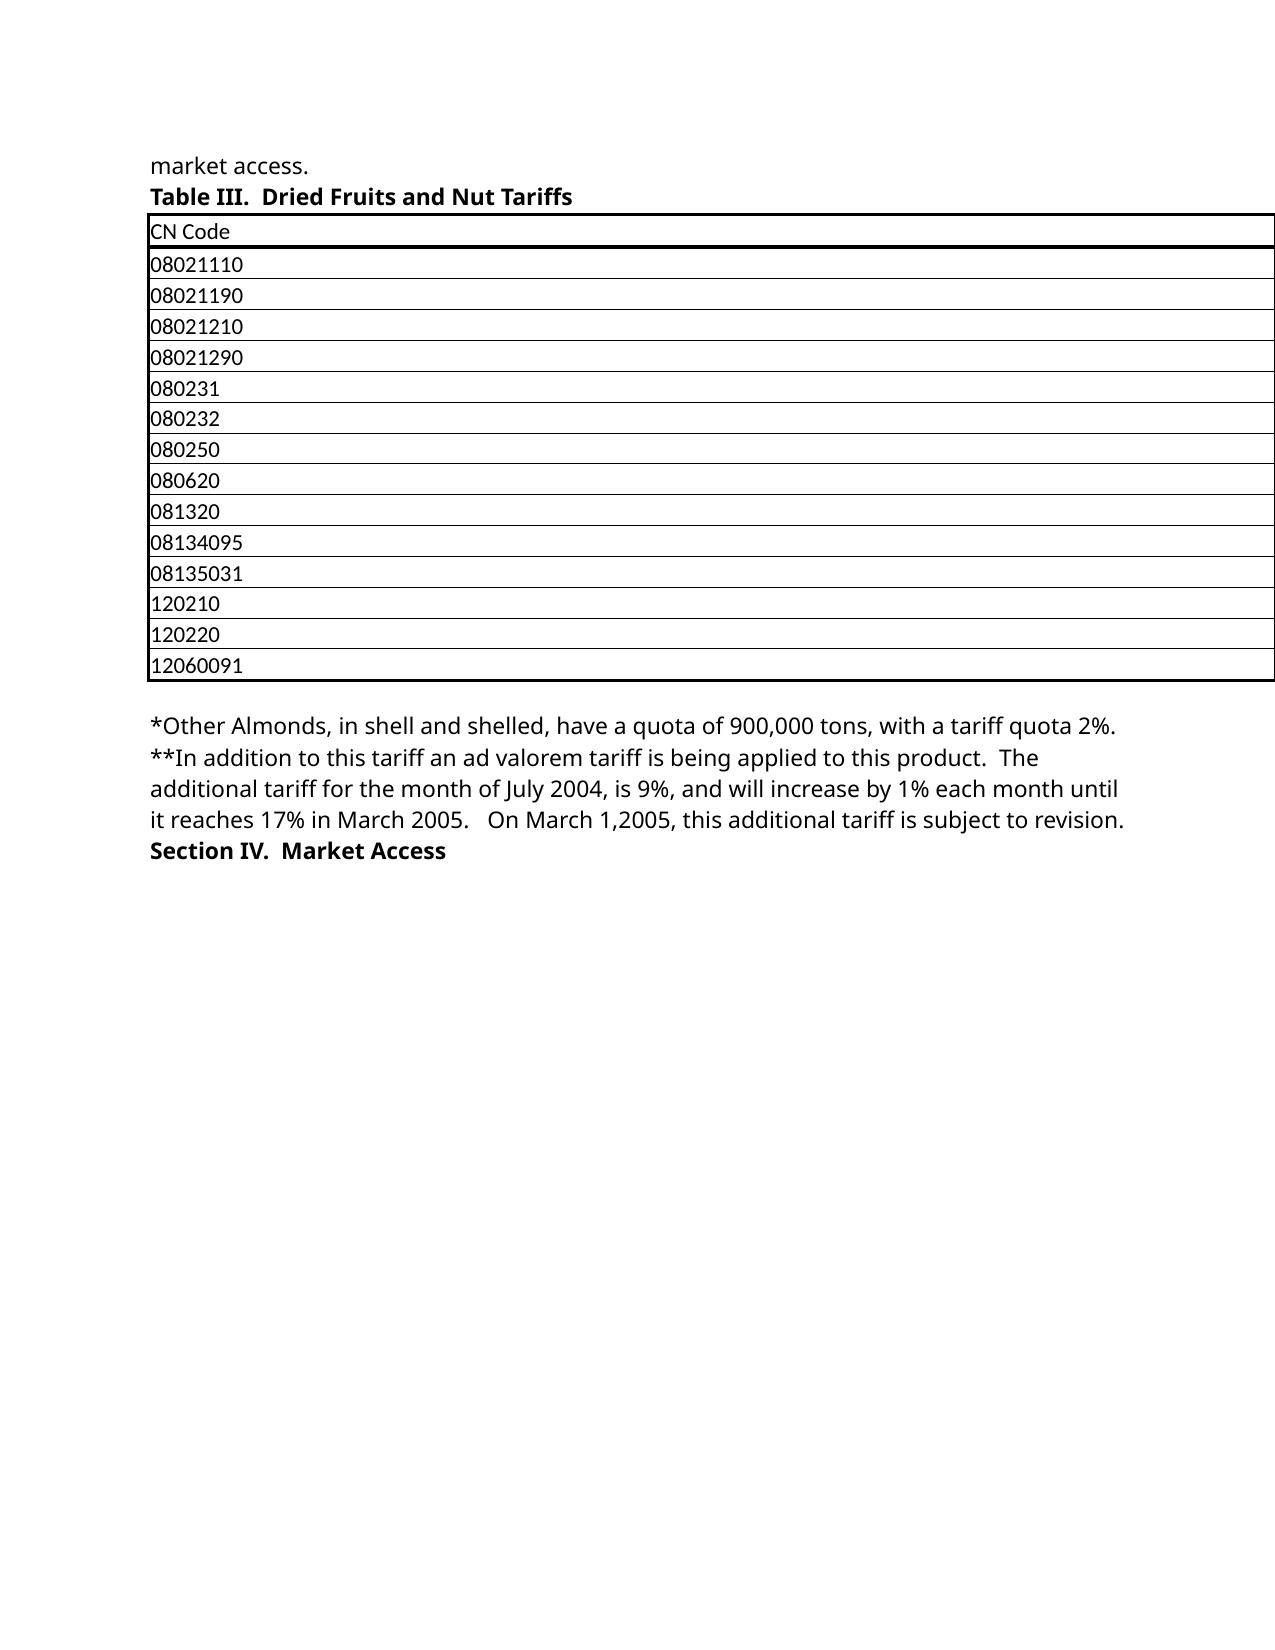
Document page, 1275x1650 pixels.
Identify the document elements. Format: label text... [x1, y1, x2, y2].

table_cell 08021290 [150, 341, 1274, 371]
table_cell 080250 [150, 434, 1274, 463]
table_cell 12060091 [150, 649, 1274, 679]
table_cell 120210 [150, 588, 1274, 617]
table_cell 080231 [150, 372, 1274, 402]
table_header CN Code [150, 216, 1274, 245]
table_cell 08135031 [150, 557, 1274, 587]
table_cell 080620 [150, 464, 1274, 494]
table_cell 08021110 [150, 249, 1274, 278]
table_cell 08134095 [150, 526, 1274, 556]
table_cell 08021210 [150, 310, 1274, 340]
table_cell 080232 [150, 403, 1274, 432]
table_cell 120220 [150, 619, 1274, 648]
table_cell 08021190 [150, 279, 1274, 309]
table_cell 081320 [150, 495, 1274, 525]
